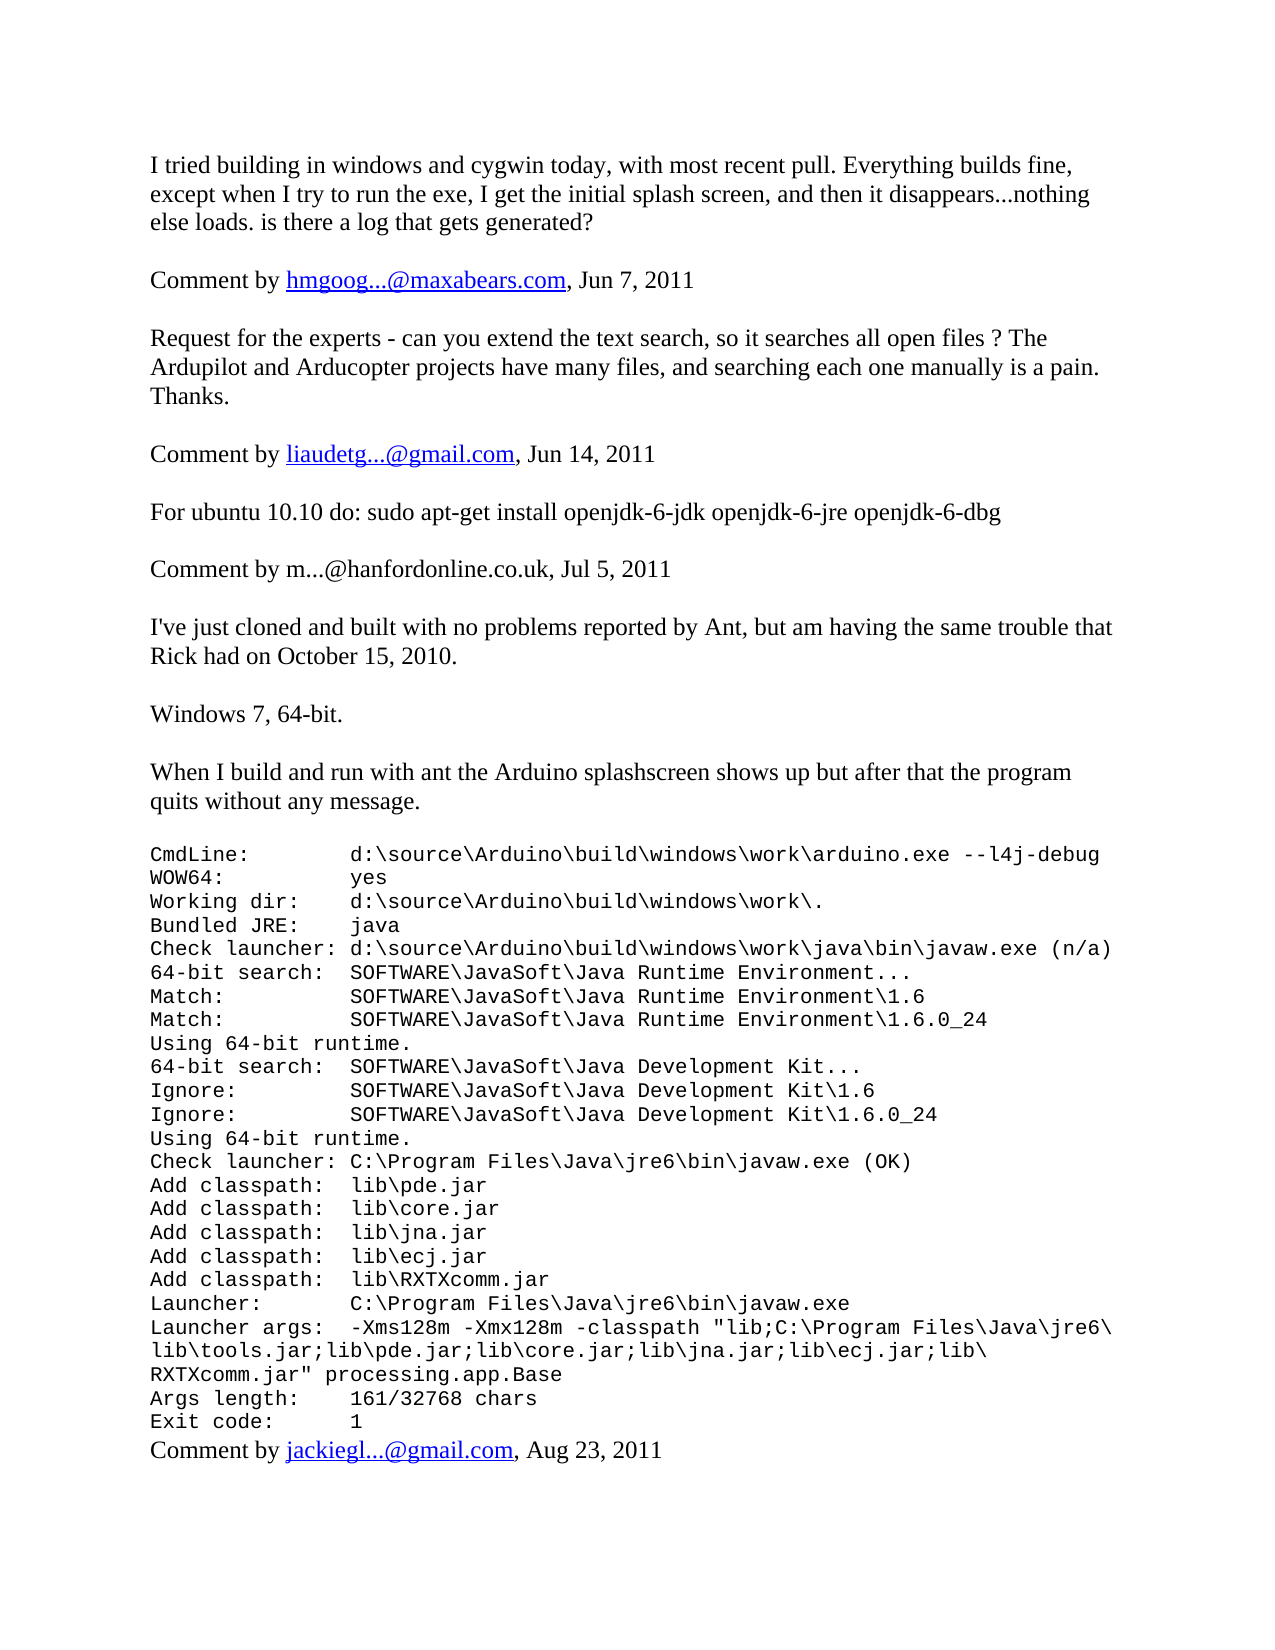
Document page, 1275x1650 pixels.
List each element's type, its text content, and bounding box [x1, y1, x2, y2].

text When I build and run with ant the Arduino splashscreen shows up but after that the program quits without any message. [150, 757, 1125, 814]
text CmdLine: d:\source\Arduino\build\windows\work\arduino.exe --l4j-debug WOW64: yes Working dir: d:\source\Arduino\build\windows\work\. Bundled JRE: java Check launcher: d:\source\Arduino\build\windows\work\java\bin\javaw.exe (n/a) 64-bit search: SOFTWARE\JavaSoft\Java Runtime Environment... Match: SOFTWARE\JavaSoft\Java Runtime Environment\1.6 Match: SOFTWARE\JavaSoft\Java Runtime Environment\1.6.0_24 Using 64-bit runtime. 64-bit search: SOFTWARE\JavaSoft\Java Development Kit... Ignore: SOFTWARE\JavaSoft\Java Development Kit\1.6 Ignore: SOFTWARE\JavaSoft\Java Development Kit\1.6.0_24 Using 64-bit runtime. Check launcher: C:\Program Files\Java\jre6\bin\javaw.exe (OK) Add classpath: lib\pde.jar Add classpath: lib\core.jar Add classpath: lib\jna.jar Add classpath: lib\ecj.jar Add classpath: lib\RXTXcomm.jar Launcher: C:\Program Files\Java\jre6\bin\javaw.exe Launcher args: -Xms128m -Xmx128m -classpath "lib;C:\Program Files\Java\jre6\lib\tools.jar;lib\pde.jar;lib\core.jar;lib\jna.jar;lib\ecj.jar;lib\RXTXcomm.jar" processing.app.Base Args length: 161/32768 chars Exit code: 1 [150, 844, 1125, 1435]
text Comment by hmgoog...@maxabears.com, Jun 7, 2011 [150, 265, 1125, 294]
text Windows 7, 64-bit. [150, 699, 1125, 728]
text Comment by jackiegl...@gmail.com, Aug 23, 2011 [150, 1435, 1125, 1464]
text For ubuntu 10.10 do: sudo apt-get install openjdk-6-jdk openjdk-6-jre openjdk-6-dbg [150, 497, 1125, 525]
text Comment by liaudetg...@gmail.com, Jun 14, 2011 [150, 439, 1125, 467]
text Comment by m...@hanfordonline.co.uk, Jul 5, 2011 [150, 554, 1125, 583]
text I've just cloned and built with no problems reported by Ant, but am having the same trouble that Rick had on October 15, 2010. [150, 612, 1125, 670]
text Request for the experts - can you extend the text search, so it searches all open files ? The Ardupilot and Arducopter projects have many files, and searching each one manually is a pain. Thanks. [150, 323, 1125, 409]
text I tried building in windows and cygwin today, with most recent pull. Everything builds fine, except when I try to run the exe, I get the initial splash screen, and then it disappears...nothing else loads. is there a log that gets generated? [150, 150, 1125, 236]
